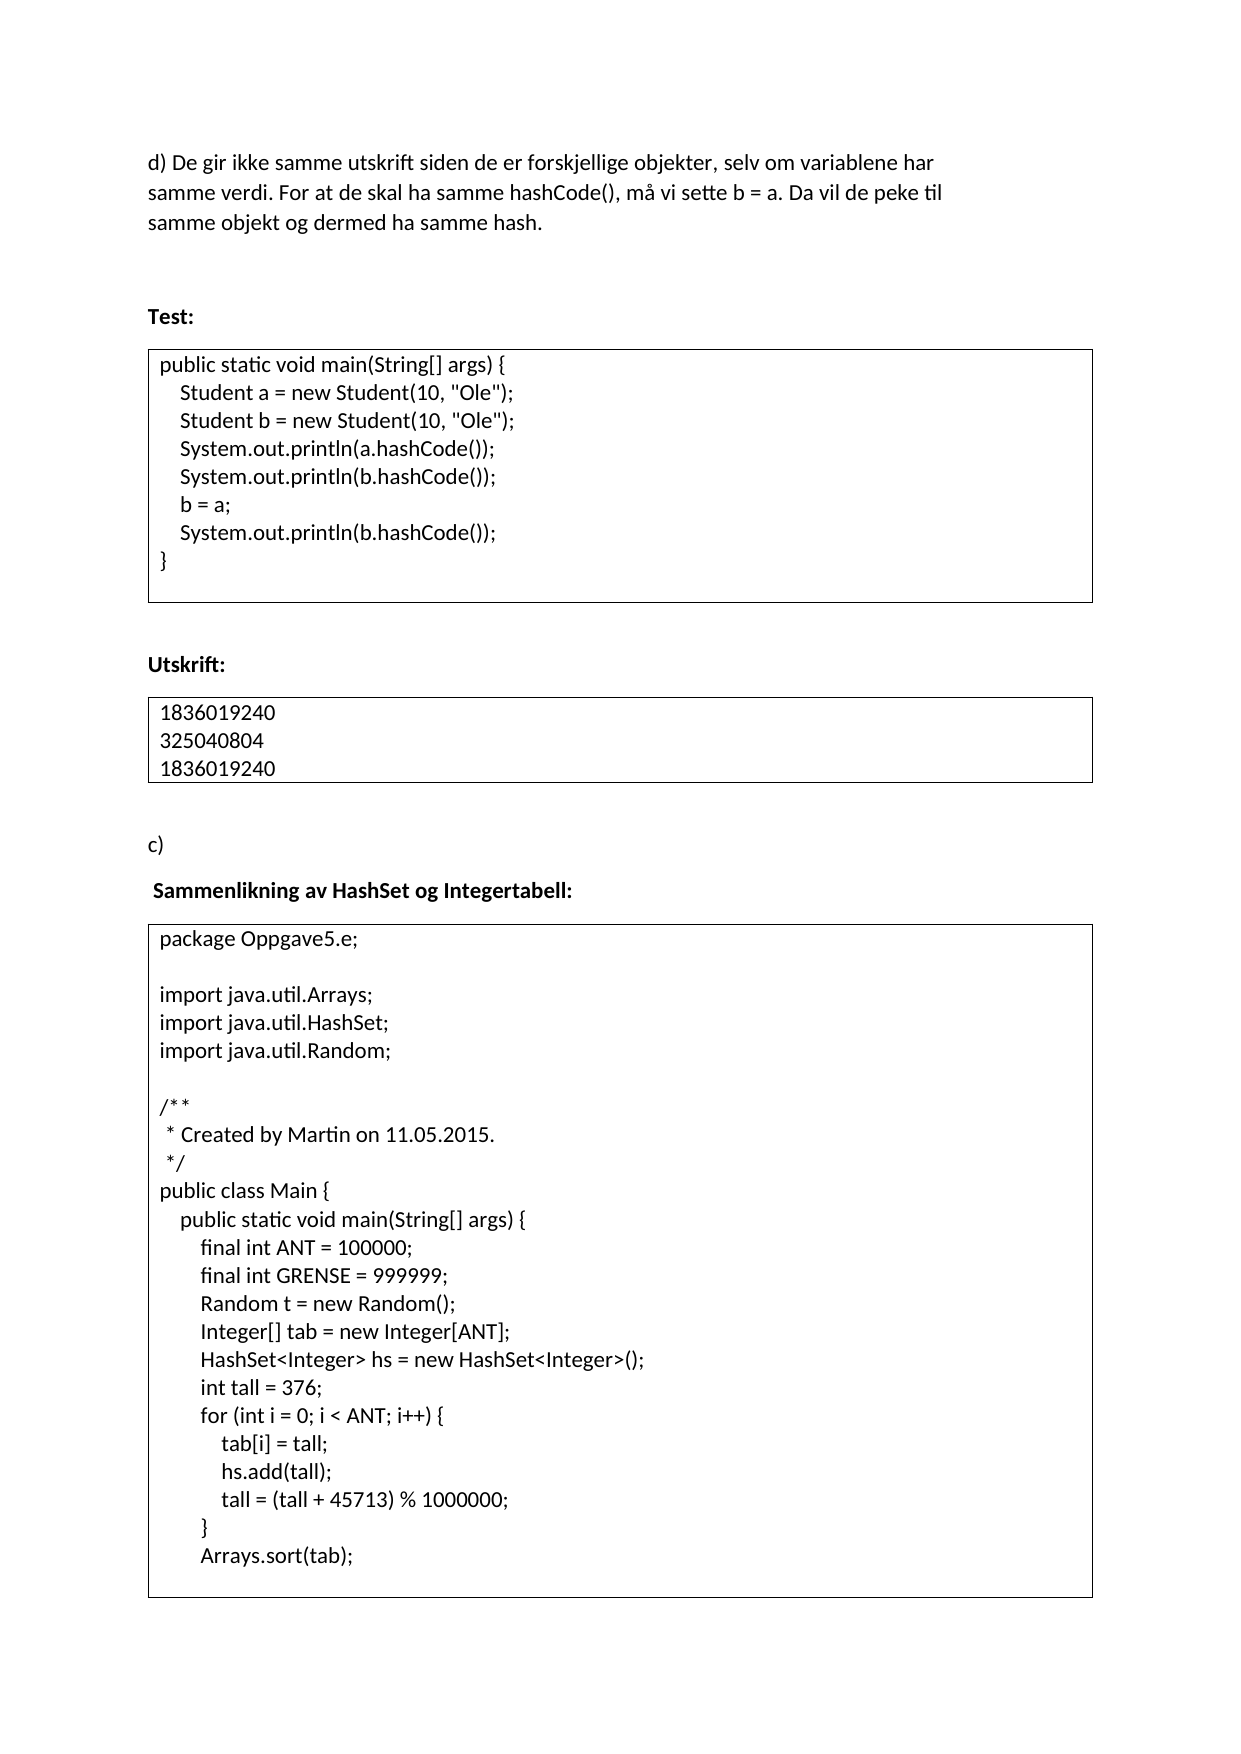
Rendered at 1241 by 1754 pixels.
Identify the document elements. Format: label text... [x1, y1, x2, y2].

text d) De gir ikke samme utskrift siden de er forskjellige objekter, selv om variablene har samme verdi. For at de skal ha samme hashCode(), må vi sette b = a. Da vil de peke til samme objekt og dermed ha samme hash. [148, 148, 1093, 236]
text Test: [148, 302, 1093, 330]
text Utskrift: [148, 650, 1093, 678]
table_header public static void main(String[] args) { Student a = new Student(10, "Ole"); Student b = new Student(10, "Ole"); System.out.println(a.hashCode()); System.out.println(b.hashCode()); b = a; System.out.println(b.hashCode()); } [149, 350, 1092, 602]
text c) [148, 830, 1093, 858]
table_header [149, 925, 1092, 1597]
table_header 1836019240 325040804 1836019240 [149, 698, 1092, 782]
text Sammenlikning av HashSet og Integer­tabell: [148, 877, 1093, 904]
